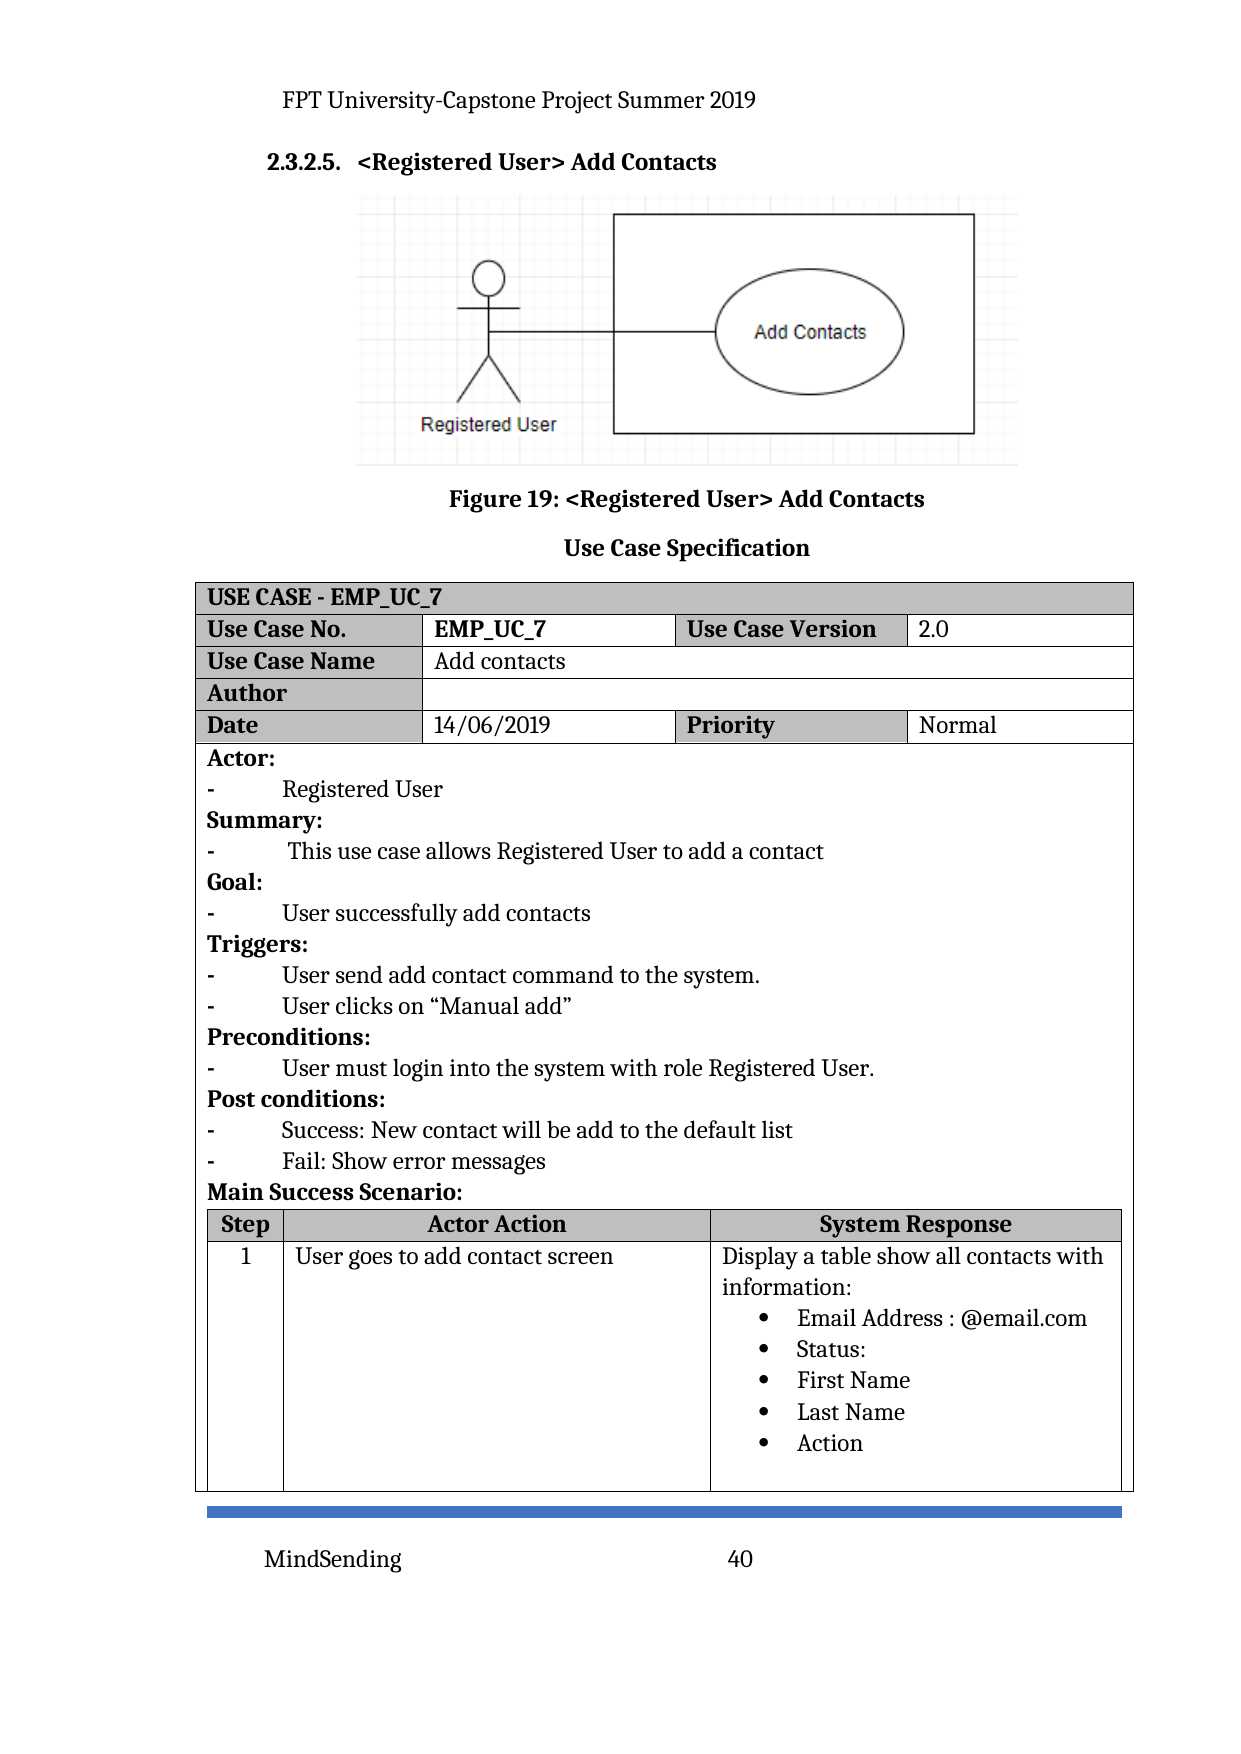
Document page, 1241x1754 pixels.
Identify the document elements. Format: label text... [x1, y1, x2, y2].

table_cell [196, 744, 1133, 1491]
text Use Case Specification [252, 534, 1122, 563]
table_cell Priority [676, 711, 907, 742]
table_header USE CASE - EMP_UC_7 [196, 583, 1133, 614]
table_cell 2.0 [908, 615, 1133, 646]
table_cell Date [196, 711, 422, 742]
text Figure 19: <Registered User> Add Contacts [252, 485, 1122, 513]
table_cell Add contacts [423, 647, 1133, 678]
picture [355, 195, 1019, 466]
table_cell Use Case Version [676, 615, 907, 646]
table_cell Normal [908, 711, 1133, 742]
table_cell Use Case No. [196, 615, 422, 646]
table_cell Author [196, 679, 422, 710]
table_cell Use Case Name [196, 647, 422, 678]
subtitle <Registered User> Add Contacts [207, 148, 1122, 176]
table_cell EMP_UC_7 [423, 615, 675, 646]
table_cell 14/06/2019 [423, 711, 675, 742]
table_cell [423, 679, 1133, 710]
